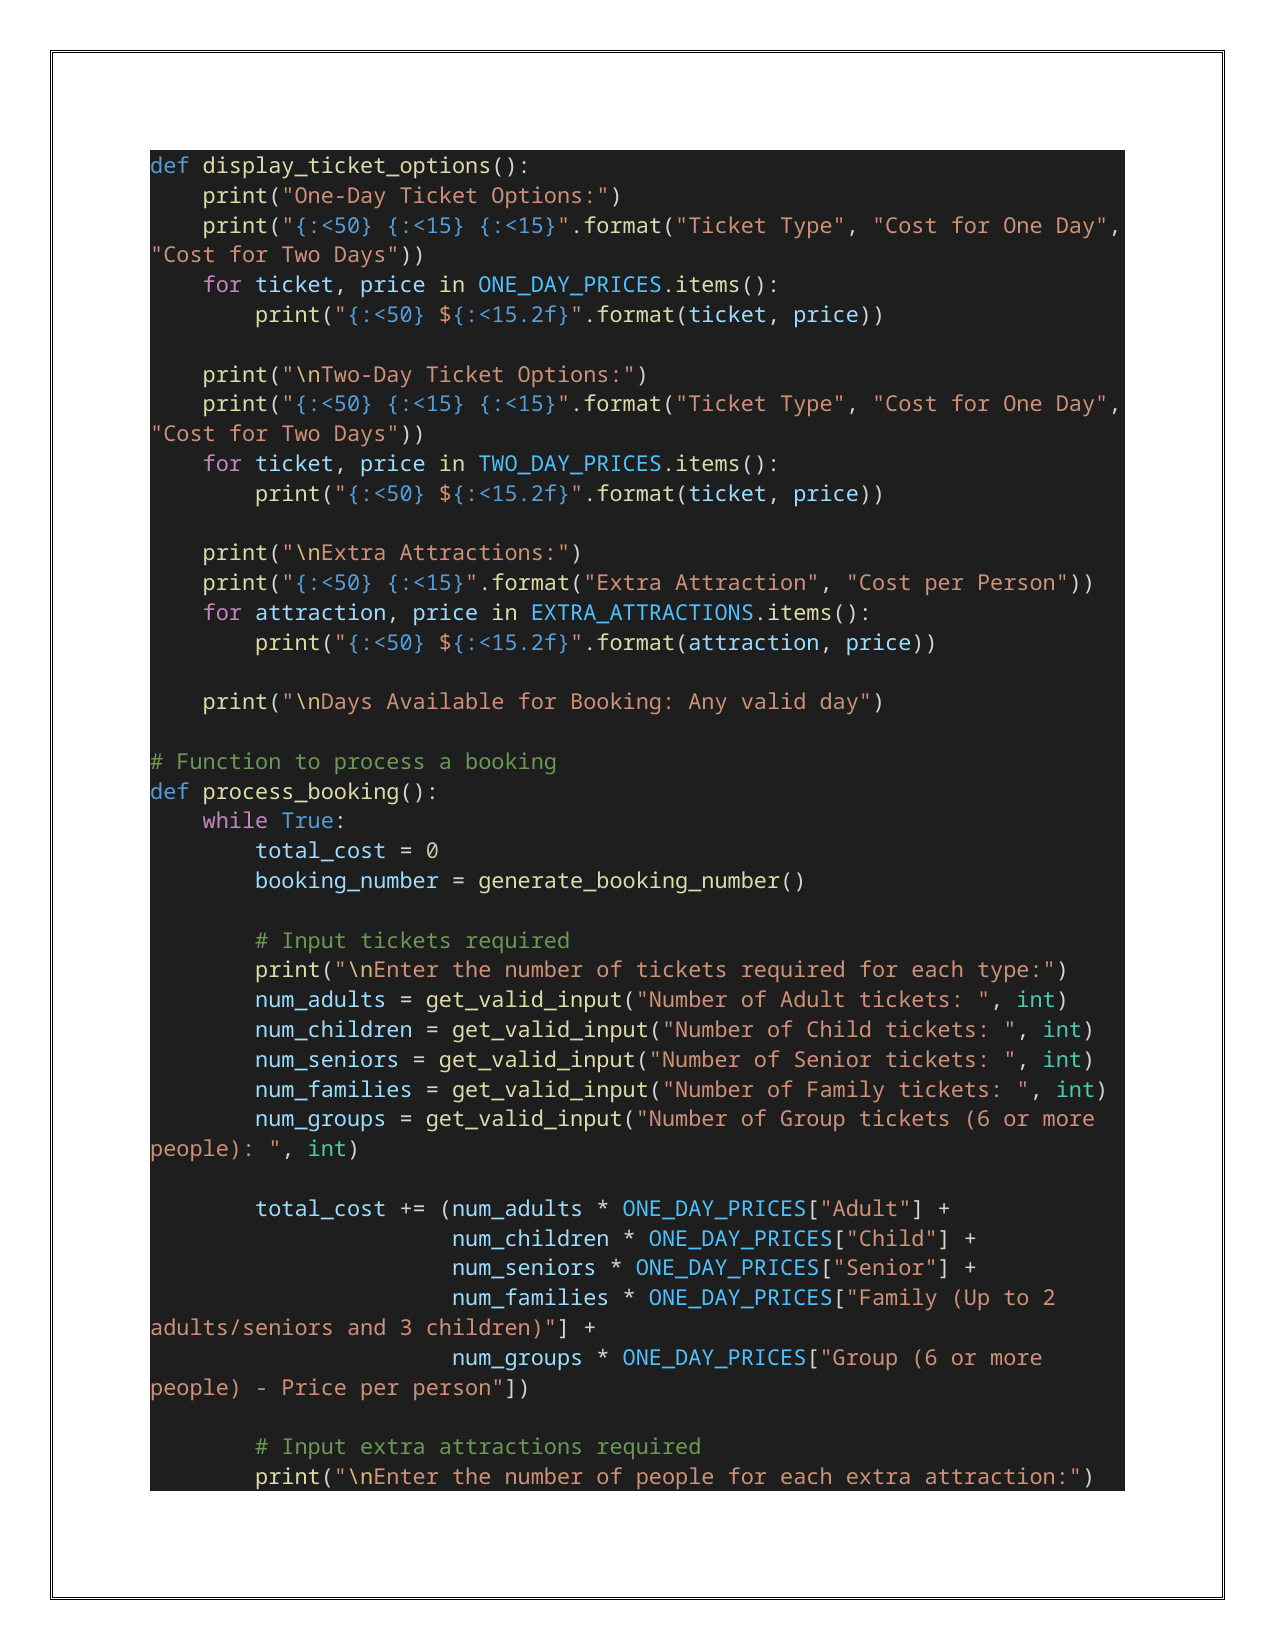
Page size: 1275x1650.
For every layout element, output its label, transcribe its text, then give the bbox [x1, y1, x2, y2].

text num_children * ONE_DAY_PRICES["Child"] + [150, 1222, 1125, 1252]
text num_seniors = get_valid_input("Number of Senior tickets: ", int) [150, 1044, 1125, 1073]
text num_groups * ONE_DAY_PRICES["Group (6 or more people) - Price per person"]) [150, 1342, 1125, 1401]
text print("\nDays Available for Booking: Any valid day") [150, 686, 1125, 716]
text for ticket, price in ONE_DAY_PRICES.items(): [150, 269, 1125, 299]
text for ticket, price in TWO_DAY_PRICES.items(): [150, 448, 1125, 478]
text print("{:<50} ${:<15.2f}".format(ticket, price)) [150, 299, 1125, 329]
text print("\nEnter the number of people for each extra attraction:") [150, 1461, 1125, 1491]
text print("One-Day Ticket Options:") [150, 180, 1125, 209]
text print("\nExtra Attractions:") [150, 537, 1125, 567]
text def process_booking(): [150, 776, 1125, 805]
text num_families * ONE_DAY_PRICES["Family (Up to 2 adults/seniors and 3 children)"] + [150, 1282, 1125, 1342]
text print("{:<50} {:<15} {:<15}".format("Ticket Type", "Cost for One Day", "Cost for Two Days")) [150, 209, 1125, 269]
text num_children = get_valid_input("Number of Child tickets: ", int) [150, 1014, 1125, 1044]
text # Input tickets required [150, 924, 1125, 954]
text print("{:<50} ${:<15.2f}".format(attraction, price)) [150, 627, 1125, 656]
text num_groups = get_valid_input("Number of Group tickets (6 or more people): ", int) [150, 1103, 1125, 1163]
text num_families = get_valid_input("Number of Family tickets: ", int) [150, 1073, 1125, 1103]
text print("{:<50} ${:<15.2f}".format(ticket, price)) [150, 478, 1125, 507]
text total_cost = 0 [150, 835, 1125, 865]
text print("\nEnter the number of tickets required for each type:") [150, 954, 1125, 984]
text # Function to process a booking [150, 746, 1125, 776]
text total_cost += (num_adults * ONE_DAY_PRICES["Adult"] + [150, 1193, 1125, 1222]
text print("\nTwo-Day Ticket Options:") [150, 358, 1125, 388]
text num_seniors * ONE_DAY_PRICES["Senior"] + [150, 1252, 1125, 1282]
text print("{:<50} {:<15} {:<15}".format("Ticket Type", "Cost for One Day", "Cost for Two Days")) [150, 388, 1125, 448]
text def display_ticket_options(): [150, 150, 1125, 180]
text num_adults = get_valid_input("Number of Adult tickets: ", int) [150, 984, 1125, 1014]
text booking_number = generate_booking_number() [150, 865, 1125, 895]
text # Input extra attractions required [150, 1431, 1125, 1461]
text for attraction, price in EXTRA_ATTRACTIONS.items(): [150, 597, 1125, 627]
text print("{:<50} {:<15}".format("Extra Attraction", "Cost per Person")) [150, 567, 1125, 597]
text while True: [150, 805, 1125, 835]
